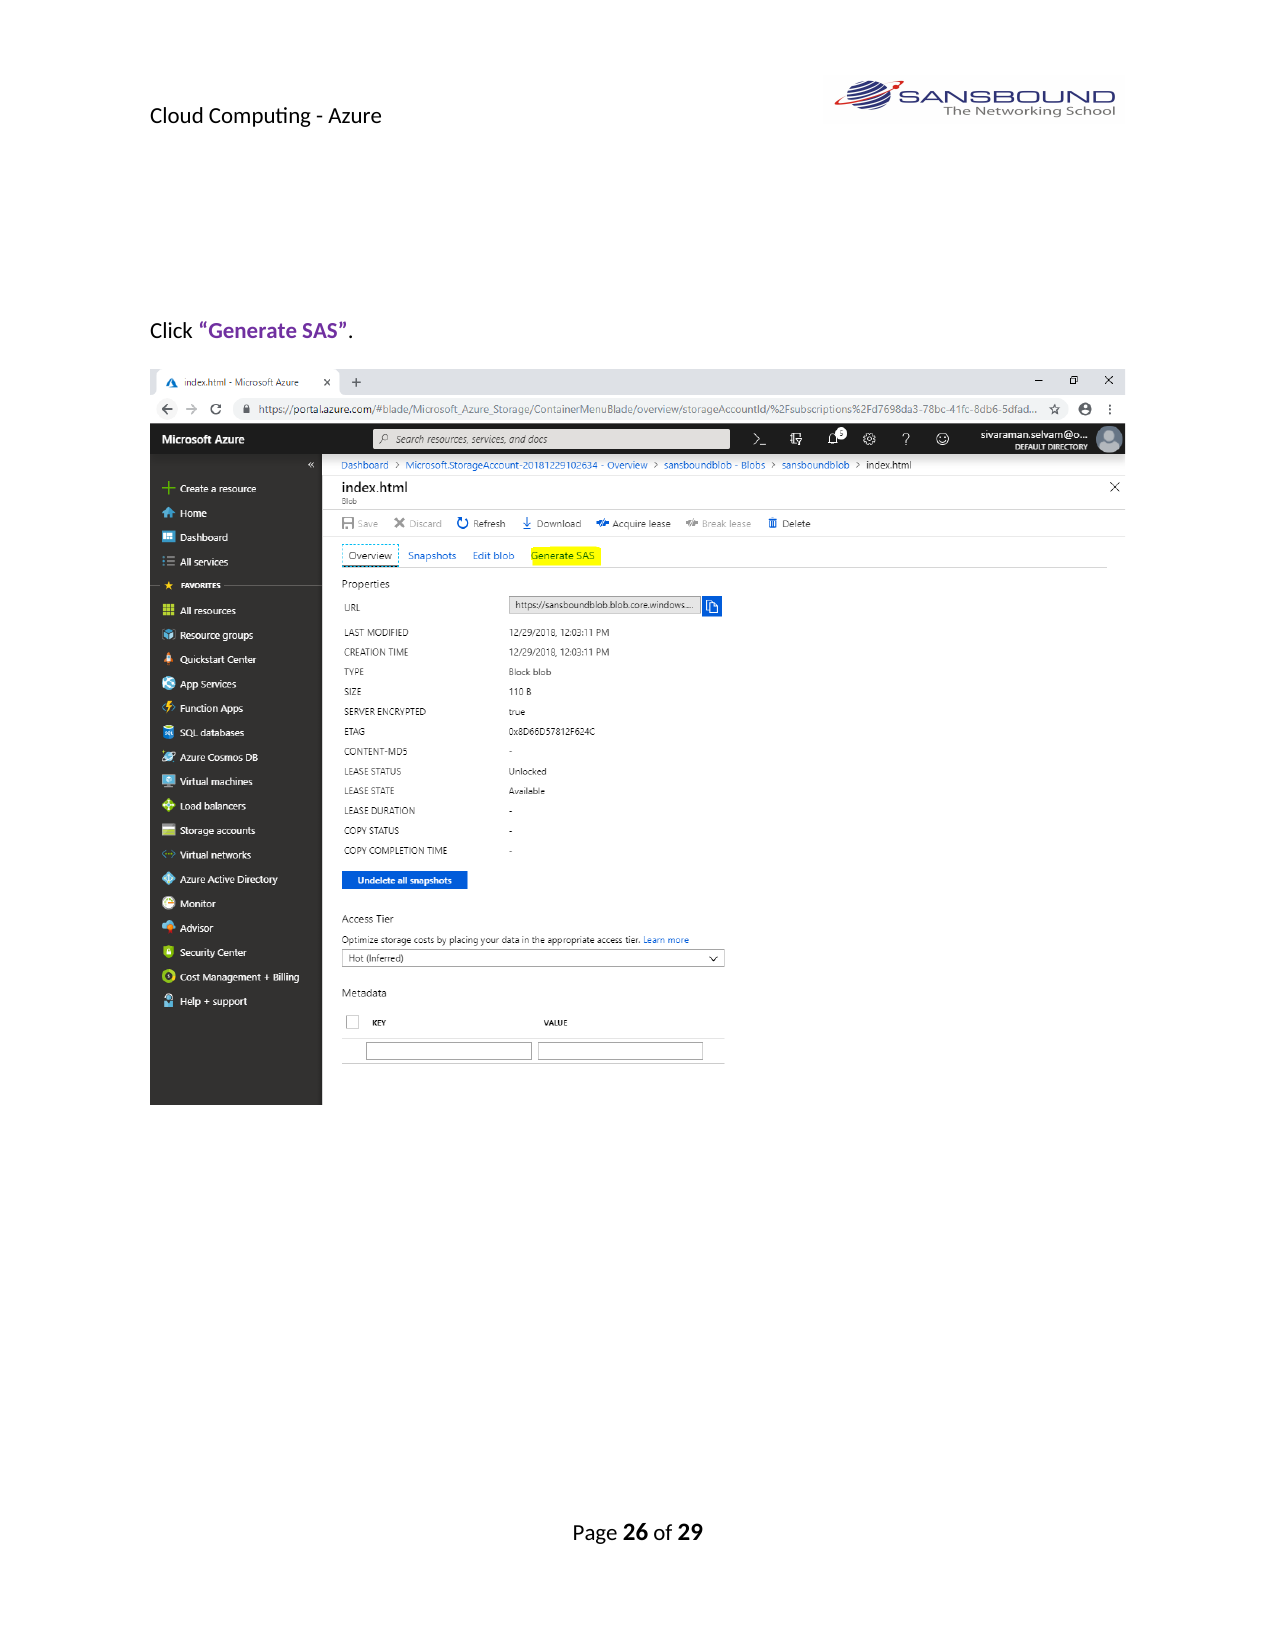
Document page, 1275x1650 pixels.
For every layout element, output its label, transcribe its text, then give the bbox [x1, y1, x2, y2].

text Click “Generate SAS”. [150, 316, 1125, 344]
picture [823, 75, 1125, 124]
picture [150, 369, 1125, 1105]
